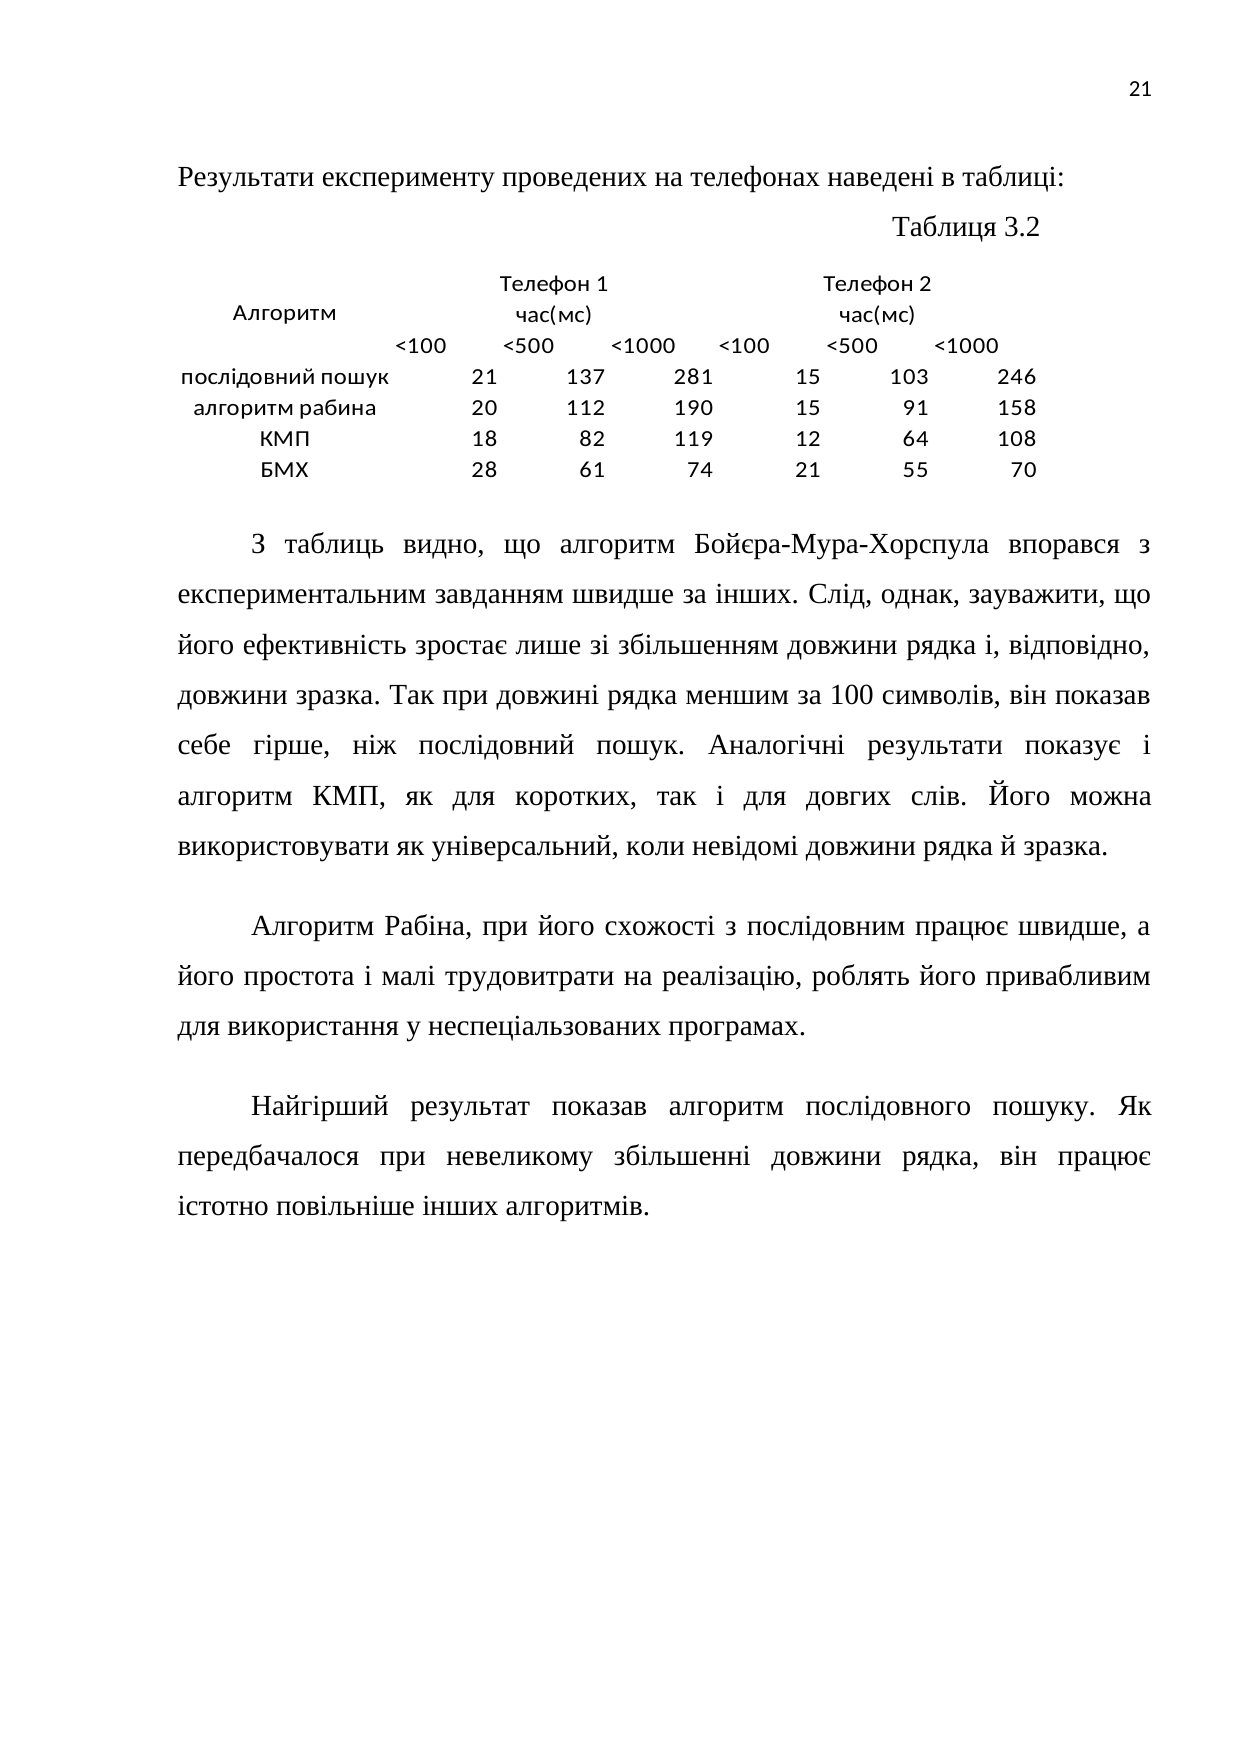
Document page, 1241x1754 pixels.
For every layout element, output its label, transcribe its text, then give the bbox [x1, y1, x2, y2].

text Таблиця 3.2 [177, 209, 1152, 243]
text Алгоритм Рабіна, при його схожості з послідовним працює швидше, а його простота і малі трудовитрати на реалізацію, роблять його привабливим для використання у неспеціальзованих програмах. [177, 908, 1152, 1042]
text Результати експерименту проведених на телефонах наведені в таблиці: [177, 159, 1152, 193]
text З таблиць видно, що алгоритм Бойєра-Мура-Хорспула впорався з експериментальним завданням швидше за інших. Слід, однак, зауважити, що його ефективність зростає лише зі збільшенням довжини рядка і, відповідно, довжини зразка. Так при довжині рядка меншим за 100 символів, він показав себе гірше, ніж послідовний пошук. Аналогічні результати показує і алгоритм КМП, як для коротких, так і для довгих слів. Його можна використовувати як універсальний, коли невідомі довжини рядка й зразка. [177, 526, 1152, 862]
text Найгірший результат показав алгоритм послідовного пошуку. Як передбачалося при невеликому збільшенні довжини рядка, він працює істотно повільніше інших алгоритмів. [177, 1088, 1152, 1222]
